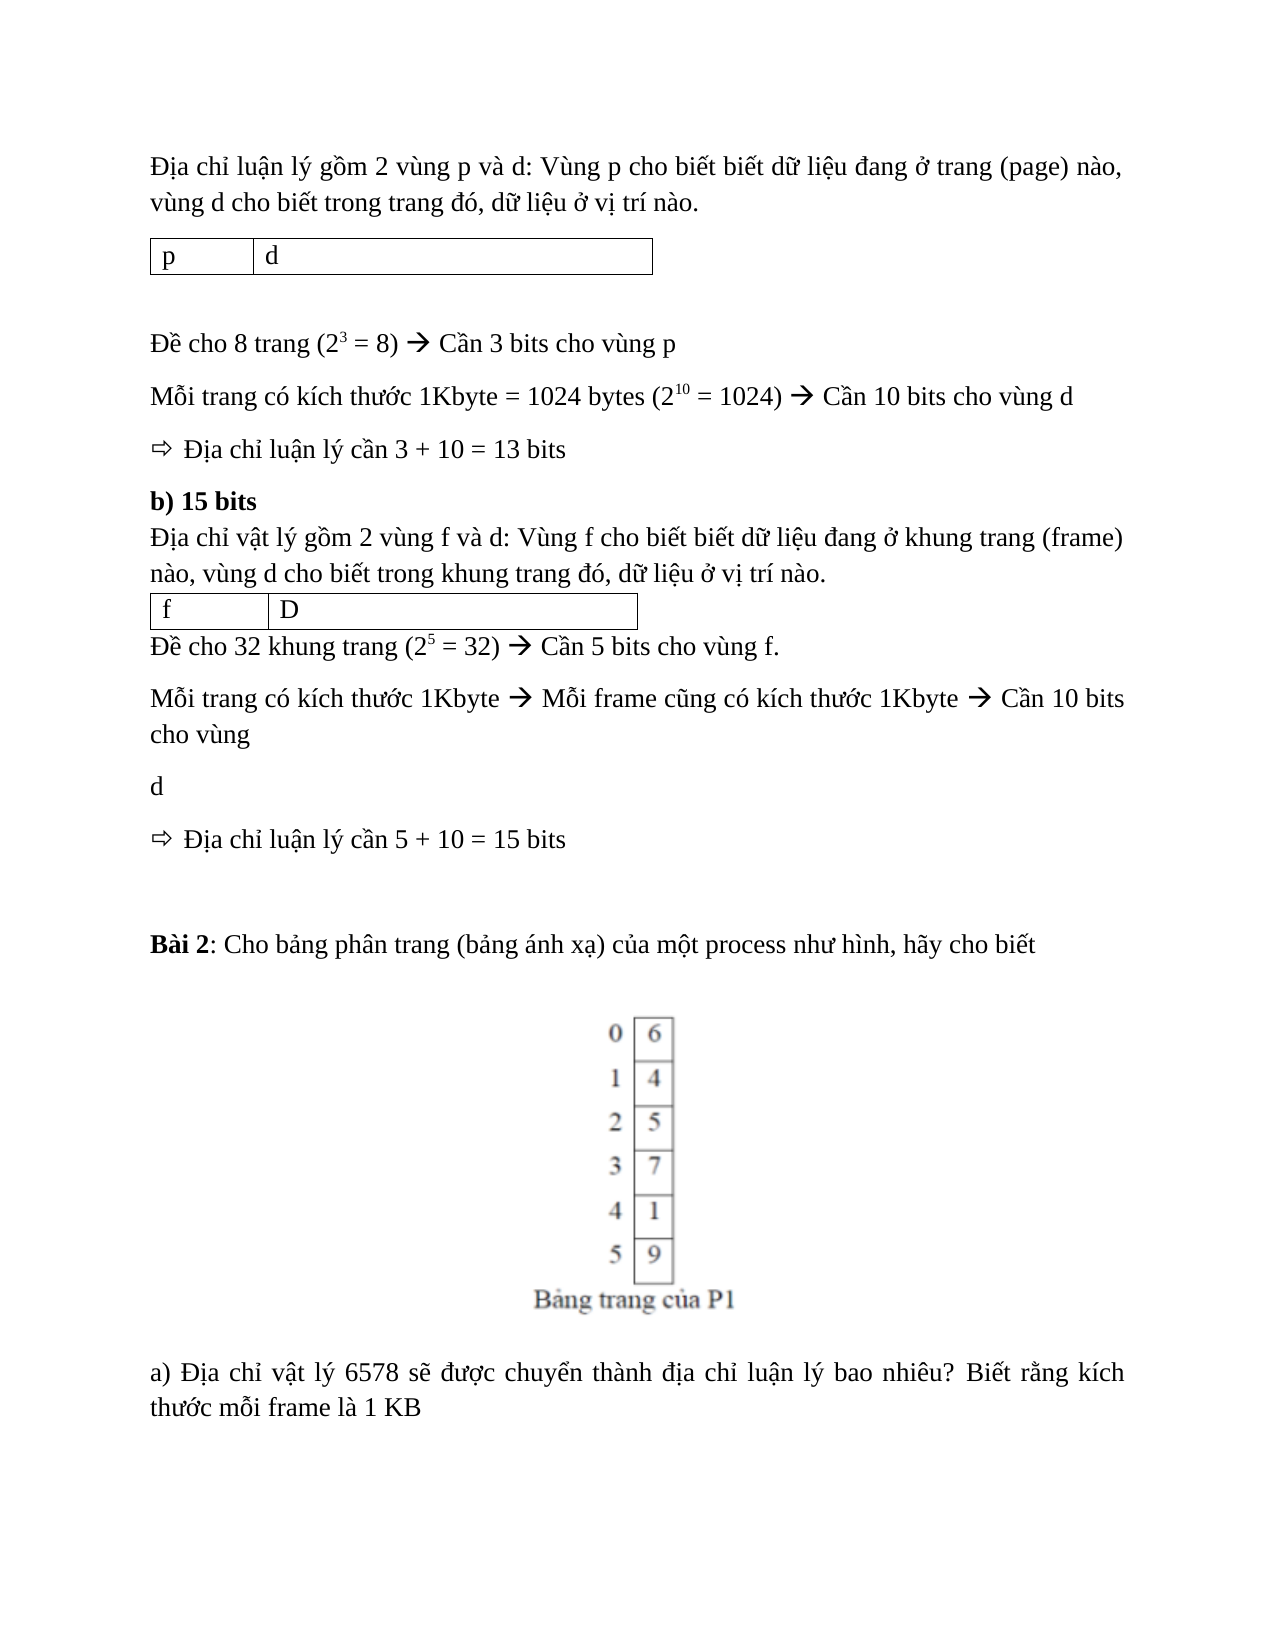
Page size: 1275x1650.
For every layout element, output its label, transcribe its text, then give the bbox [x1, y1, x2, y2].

text Mỗi trang có kích thước 1Kbyte Mỗi frame cũng có kích thước 1Kbyte Cần 10 bits cho vùng [150, 682, 1125, 749]
text d [150, 771, 1125, 802]
text Đề cho 8 trang (23 = 8) Cần 3 bits cho vùng p [150, 328, 1125, 359]
text Địa chỉ luận lý gồm 2 vùng p và d: Vùng p cho biết biết dữ liệu đang ở trang (page) nào, vùng d cho biết trong trang đó, dữ liệu ở vị trí nào. [150, 150, 1125, 217]
text Địa chỉ luận lý cần 3 + 10 = 13 bits [150, 433, 1125, 464]
table_header d [254, 239, 652, 274]
text Đề cho 32 khung trang (25 = 32) Cần 5 bits cho vùng f. [150, 630, 1125, 661]
text b) 15 bits [150, 485, 1125, 517]
text Bài 2: Cho bảng phân trang (bảng ánh xạ) của một process như hình, hãy cho biết [150, 928, 1125, 959]
text Địa chỉ vật lý gồm 2 vùng f và d: Vùng f cho biết biết dữ liệu đang ở khung trang (frame) nào, vùng d cho biết trong khung trang đó, dữ liệu ở vị trí nào. [150, 521, 1125, 588]
text a) Địa chỉ vật lý 6578 sẽ được chuyển thành địa chỉ luận lý bao nhiêu? Biết rằng kích thước mỗi frame là 1 KB [150, 1356, 1125, 1423]
table_header f [151, 594, 268, 629]
text Mỗi trang có kích thước 1Kbyte = 1024 bytes (210 = 1024) Cần 10 bits cho vùng d [150, 380, 1125, 411]
text Địa chỉ luận lý cần 5 + 10 = 15 bits [150, 823, 1125, 854]
picture [510, 980, 764, 1335]
table_header D [269, 594, 637, 629]
table_header p [151, 239, 253, 274]
